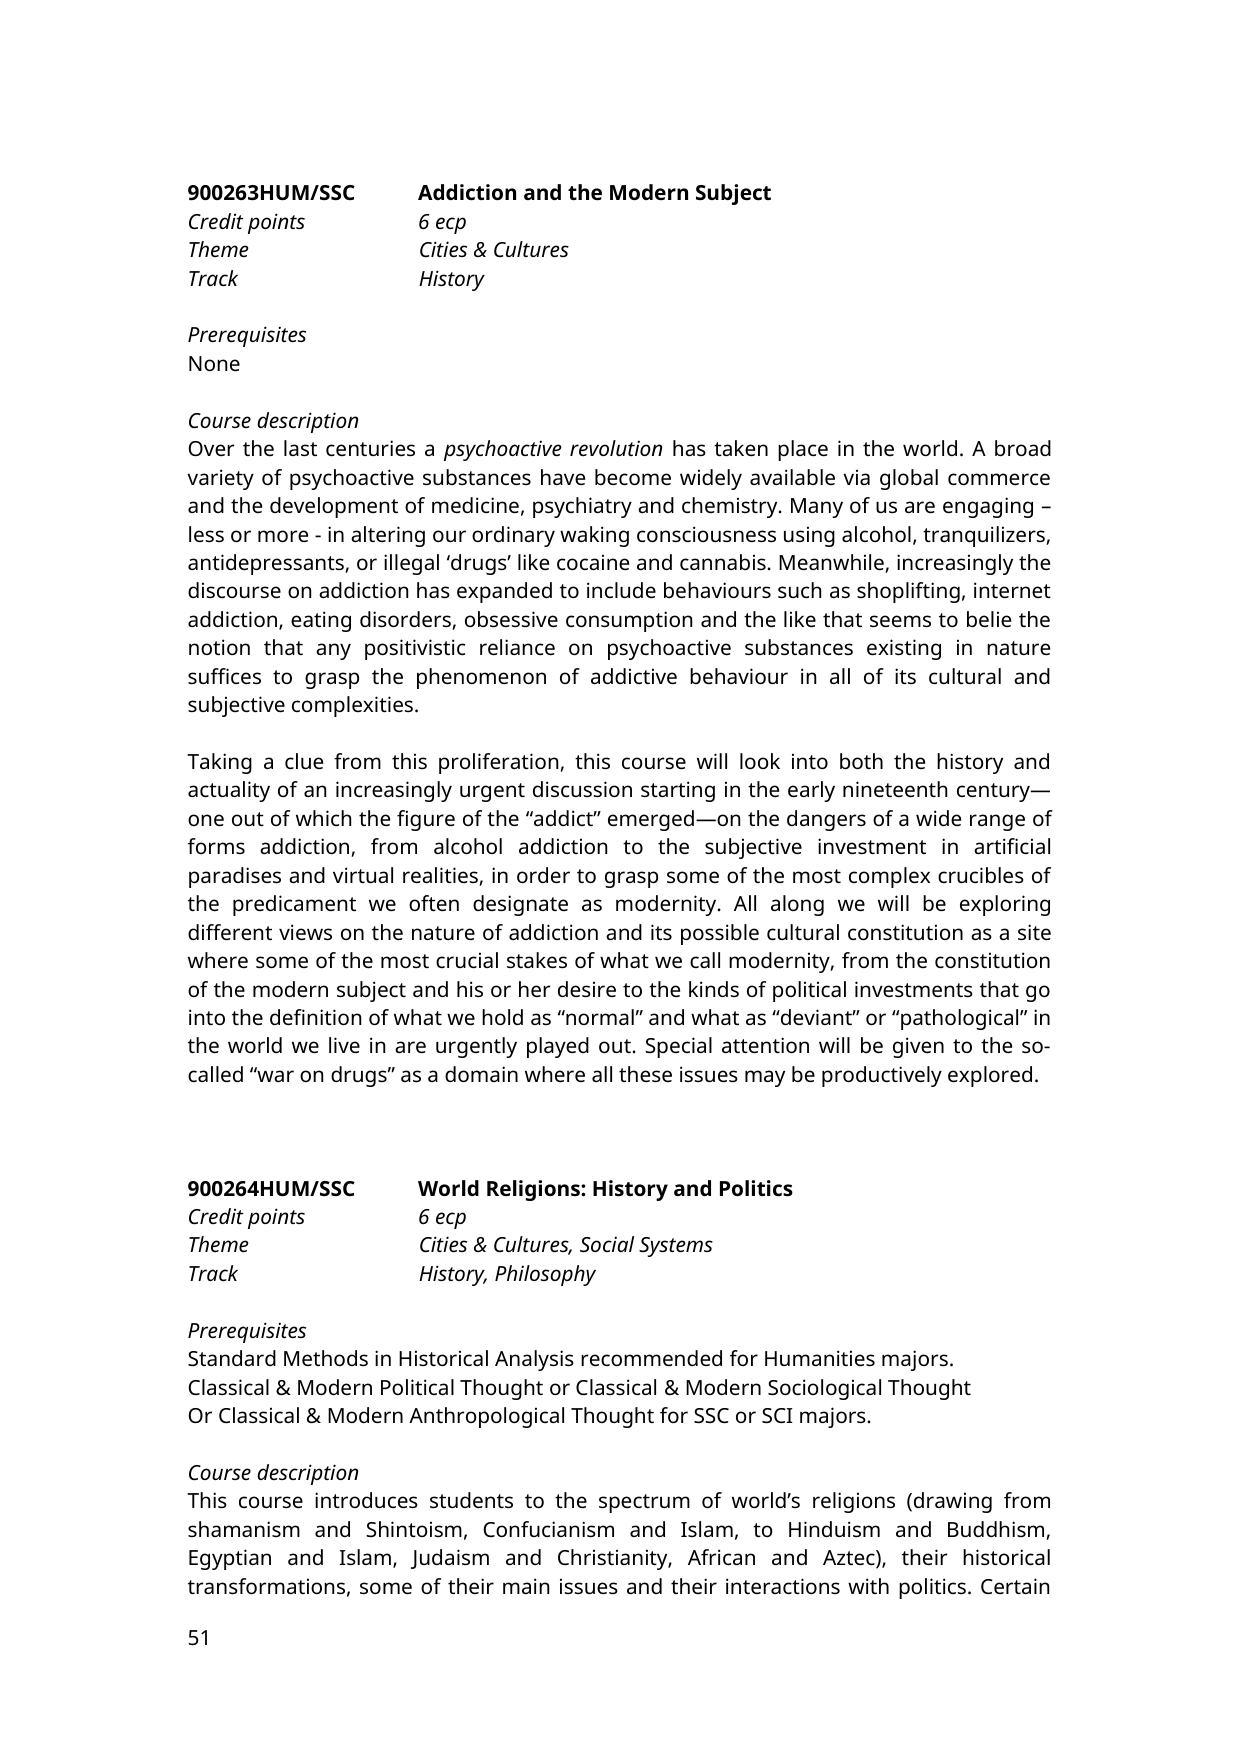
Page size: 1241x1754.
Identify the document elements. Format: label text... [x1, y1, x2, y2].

text Or Classical & Modern Anthropological Thought for SSC or SCI majors. [187, 1401, 1053, 1430]
subtitle Credit points 6 ecp [187, 1202, 1053, 1231]
text Classical & Modern Political Thought or Classical & Modern Sociological Thought [187, 1373, 1053, 1401]
text Standard Methods in Historical Analysis recommended for Humanities majors. [187, 1344, 1053, 1373]
text Course description [187, 406, 1053, 434]
text Course description [187, 1458, 1053, 1487]
text Over the last centuries a psychoactive revolution has taken place in the world. A broad variety of psychoactive substances have become widely available via global commerce and the development of medicine, psychiatry and chemistry. Many of us are engaging – less or more - in altering our ordinary waking consciousness using alcohol, tranquilizers, antidepressants, or illegal ‘drugs’ like cocaine and cannabis. Meanwhile, increasingly the discourse on addiction has expanded to include behaviours such as shoplifting, internet addiction, eating disorders, obsessive consumption and the like that seems to belie the notion that any positivistic reliance on psychoactive substances existing in nature suffices to grasp the phenomenon of addictive behaviour in all of its cultural and subjective complexities. [187, 434, 1053, 719]
subtitle Prerequisites [187, 321, 1053, 349]
subtitle 900263HUM/SSC Addiction and the Modern Subject [187, 178, 1053, 207]
text None [187, 349, 1053, 377]
subtitle 900264HUM/SSC World Religions: History and Politics [187, 1174, 1053, 1202]
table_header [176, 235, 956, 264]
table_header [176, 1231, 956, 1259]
subtitle Prerequisites [187, 1316, 1053, 1344]
subtitle Credit points 6 ecp [187, 207, 1053, 235]
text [187, 1487, 1053, 1600]
text Taking a clue from this proliferation, this course will look into both the history and actuality of an increasingly urgent discussion starting in the early nineteenth century—one out of which the figure of the “addict” emerged—on the dangers of a wide range of forms addiction, from alcohol addiction to the subjective investment in artificial paradises and virtual realities, in order to grasp some of the most complex crucibles of the predicament we often designate as modernity. All along we will be exploring different views on the nature of addiction and its possible cultural constitution as a site where some of the most crucial stakes of what we call modernity, from the constitution of the modern subject and his or her desire to the kinds of political investments that go into the definition of what we hold as “normal” and what as “deviant” or “pathological” in the world we live in are urgently played out. Special attention will be given to the so-called “war on drugs” as a domain where all these issues may be productively explored. [187, 747, 1053, 1088]
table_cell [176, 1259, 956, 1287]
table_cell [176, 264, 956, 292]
